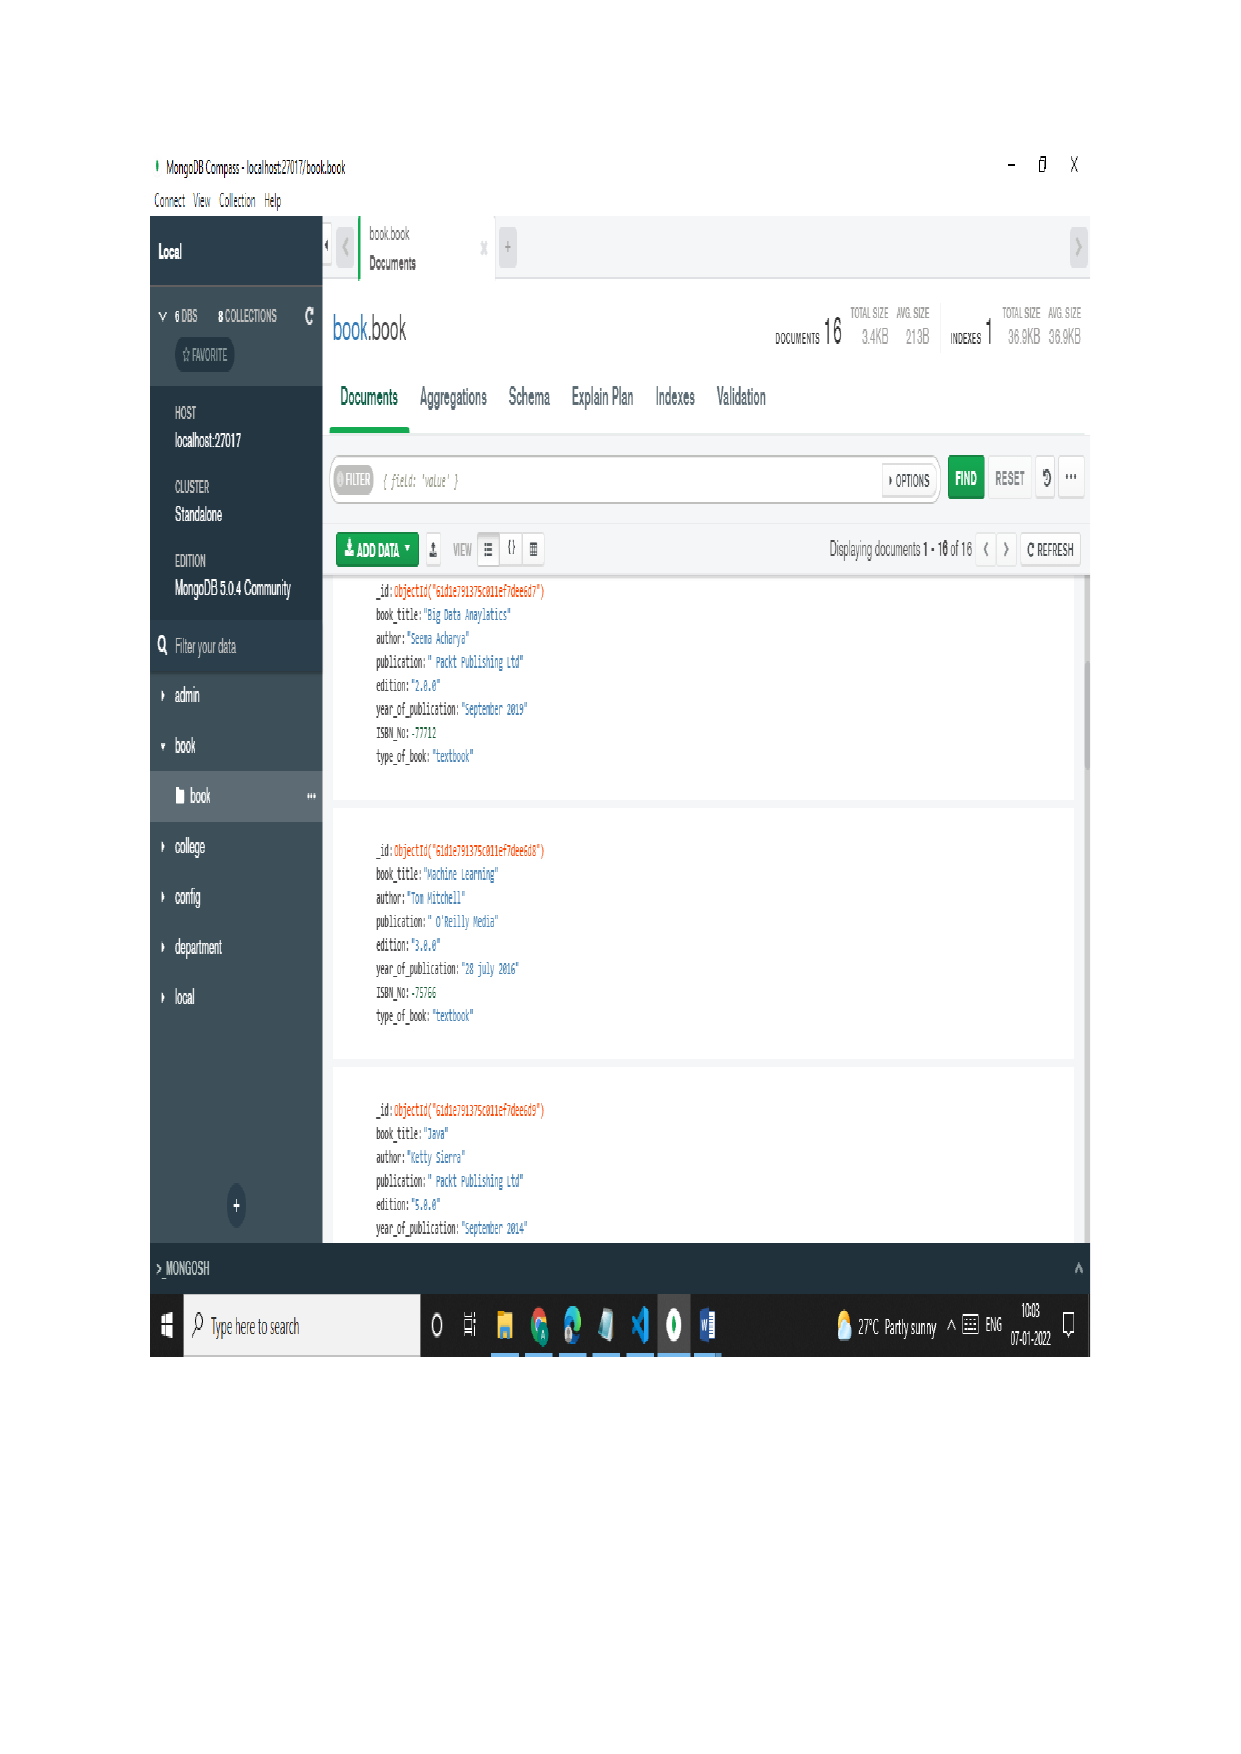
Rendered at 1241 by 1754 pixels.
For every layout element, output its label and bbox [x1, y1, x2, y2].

picture [150, 150, 1091, 1357]
